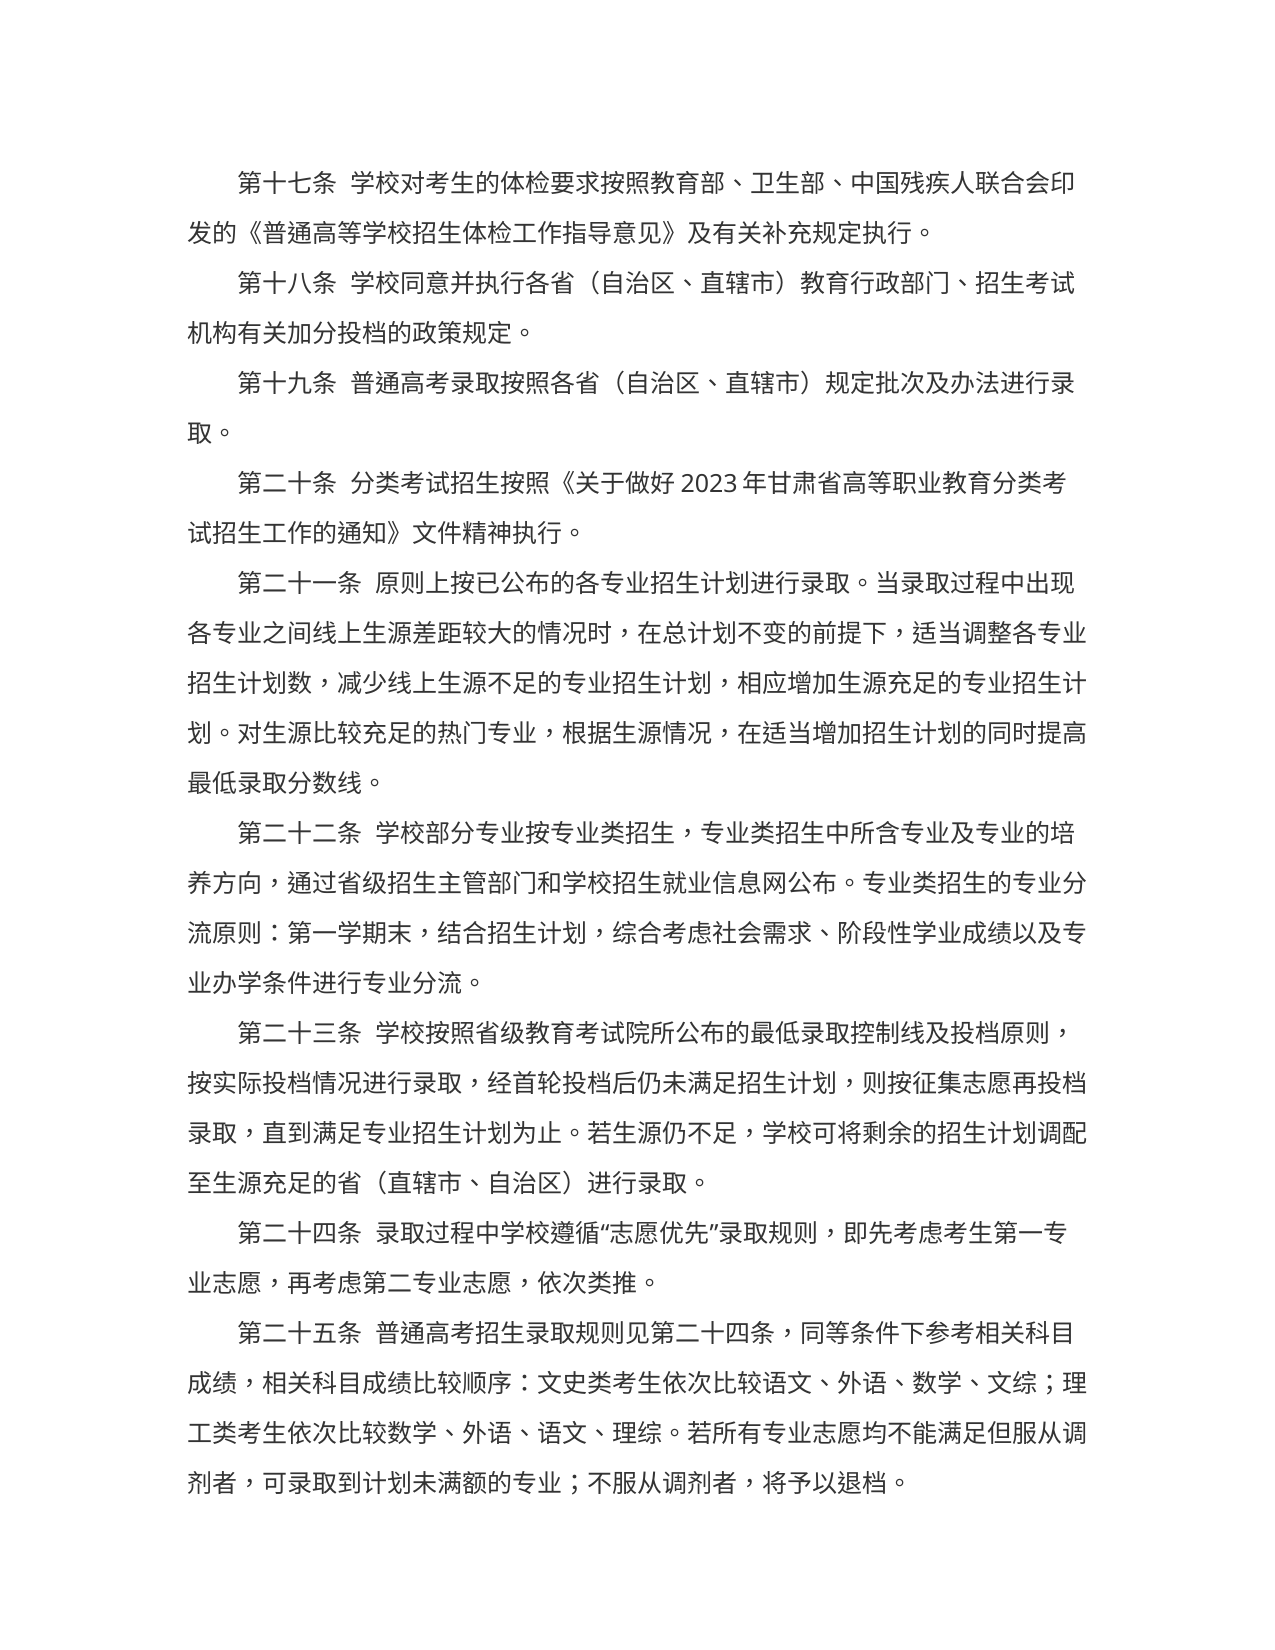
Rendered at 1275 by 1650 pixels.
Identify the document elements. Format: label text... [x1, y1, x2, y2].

text 第二十条 分类考试招生按照《关于做好2023年甘肃省高等职业教育分类考试招生工作的通知》文件精神执行。 [187, 450, 1087, 550]
text 第二十四条 录取过程中学校遵循“志愿优先”录取规则，即先考虑考生第一专业志愿，再考虑第二专业志愿，依次类推。 [187, 1200, 1087, 1300]
text 第二十二条 学校部分专业按专业类招生，专业类招生中所含专业及专业的培养方向，通过省级招生主管部门和学校招生就业信息网公布。专业类招生的专业分流原则：第一学期末，结合招生计划，综合考虑社会需求、阶段性学业成绩以及专业办学条件进行专业分流。 [187, 800, 1087, 1000]
text 第十九条 普通高考录取按照各省（自治区、直辖市）规定批次及办法进行录取。 [187, 350, 1087, 450]
text 第十七条 学校对考生的体检要求按照教育部、卫生部、中国残疾人联合会印发的《普通高等学校招生体检工作指导意见》及有关补充规定执行。 [187, 150, 1087, 250]
text 第二十五条 普通高考招生录取规则见第二十四条，同等条件下参考相关科目成绩，相关科目成绩比较顺序：文史类考生依次比较语文、外语、数学、文综；理工类考生依次比较数学、外语、语文、理综。若所有专业志愿均不能满足但服从调剂者，可录取到计划未满额的专业；不服从调剂者，将予以退档。 [187, 1300, 1087, 1500]
text 第十八条 学校同意并执行各省（自治区、直辖市）教育行政部门、招生考试机构有关加分投档的政策规定。 [187, 250, 1087, 350]
text 第二十一条 原则上按已公布的各专业招生计划进行录取。当录取过程中出现各专业之间线上生源差距较大的情况时，在总计划不变的前提下，适当调整各专业招生计划数，减少线上生源不足的专业招生计划，相应增加生源充足的专业招生计划。对生源比较充足的热门专业，根据生源情况，在适当增加招生计划的同时提高最低录取分数线。 [187, 550, 1087, 800]
text 第二十三条 学校按照省级教育考试院所公布的最低录取控制线及投档原则，按实际投档情况进行录取，经首轮投档后仍未满足招生计划，则按征集志愿再投档录取，直到满足专业招生计划为止。若生源仍不足，学校可将剩余的招生计划调配至生源充足的省（直辖市、自治区）进行录取。 [187, 1000, 1087, 1200]
